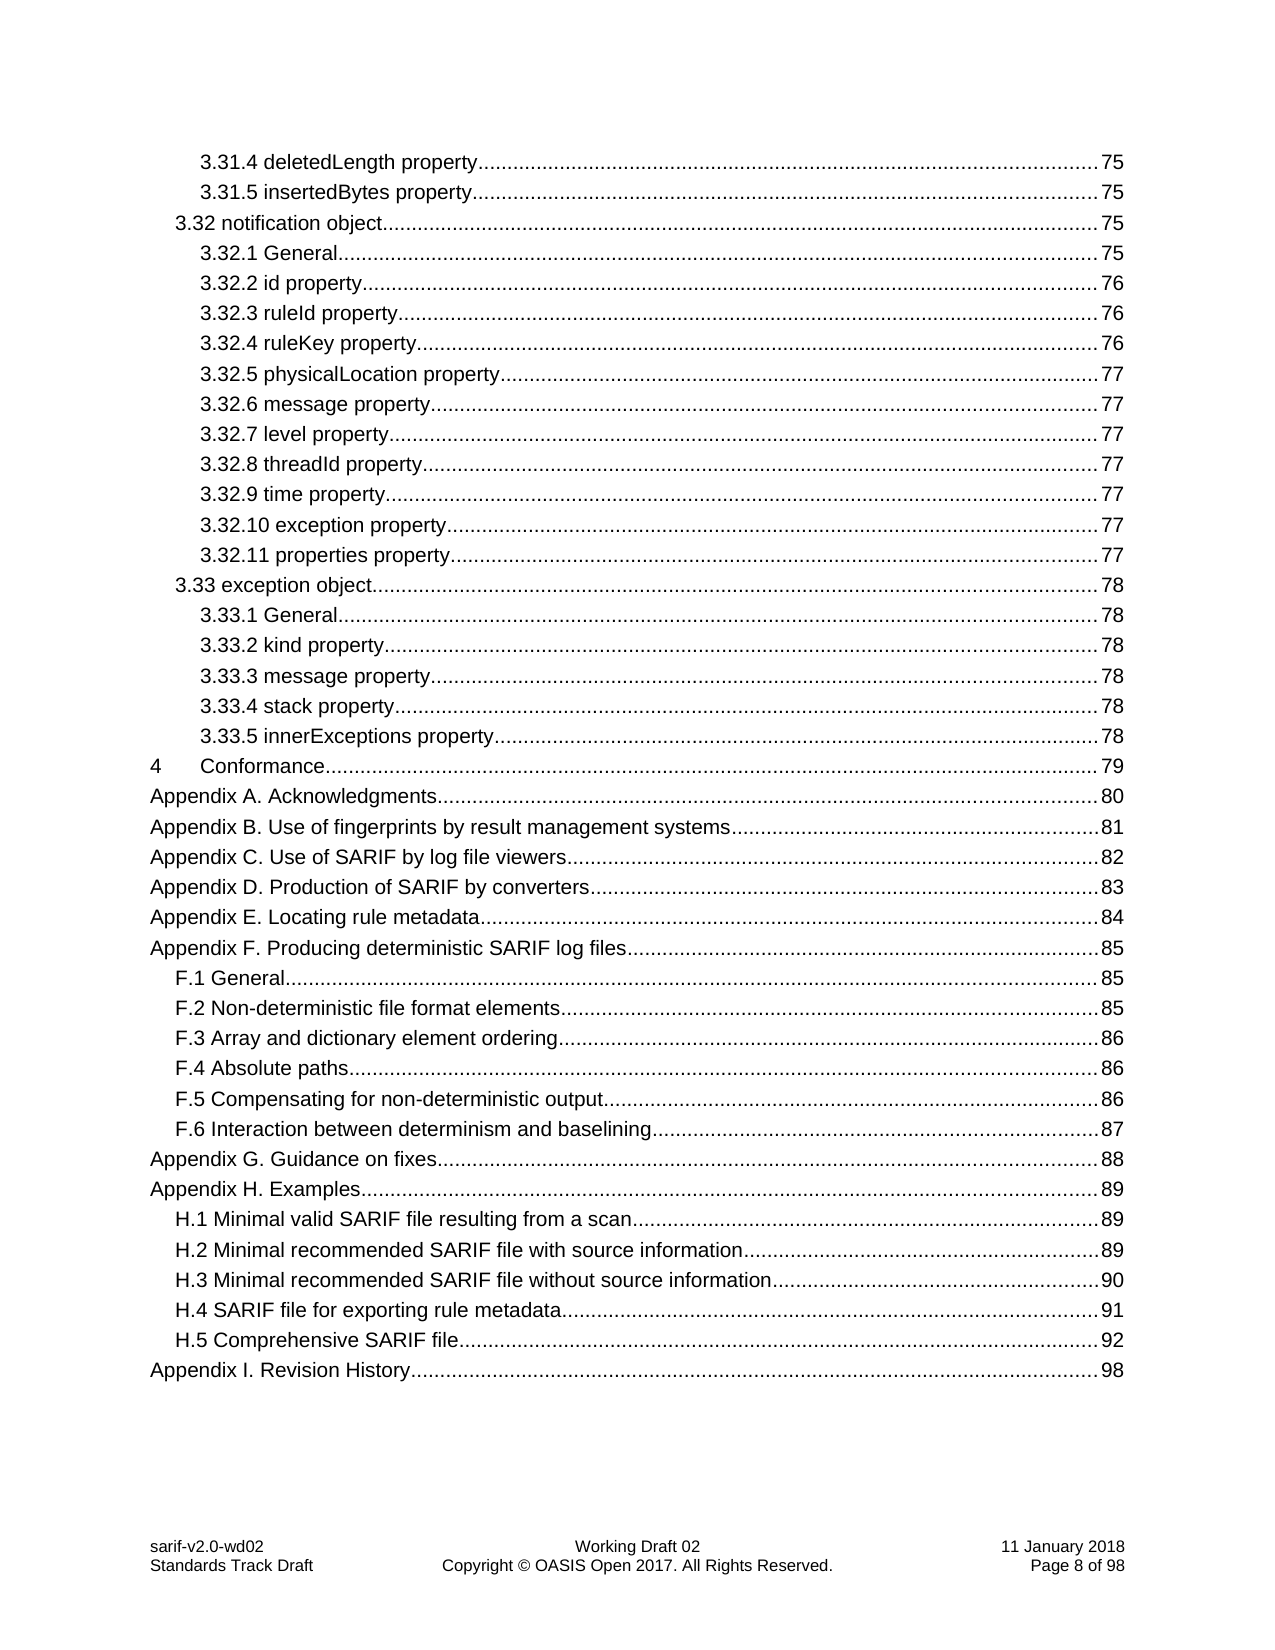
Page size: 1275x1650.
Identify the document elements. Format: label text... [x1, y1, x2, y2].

text 3.32.6 message property 77 [200, 392, 1125, 416]
text Appendix E. Locating rule metadata 84 [150, 905, 1125, 929]
text Appendix I. Revision History 98 [150, 1358, 1125, 1382]
text F.4 Absolute paths 86 [175, 1056, 1125, 1080]
text 3.32.1 General 75 [200, 241, 1125, 264]
text 3.32.7 level property 77 [200, 422, 1125, 446]
text 3.33.5 innerExceptions property 78 [200, 724, 1125, 748]
text 3.31.5 insertedBytes property 75 [200, 180, 1125, 204]
text F.6 Interaction between determinism and baselining 87 [175, 1117, 1125, 1141]
text 3.31.4 deletedLength property 75 [200, 150, 1125, 174]
text Appendix A. Acknowledgments 80 [150, 784, 1125, 808]
text 3.33 exception object 78 [175, 573, 1125, 597]
text 3.33.4 stack property 78 [200, 694, 1125, 718]
text 4 Conformance 79 [150, 754, 1125, 778]
text H.5 Comprehensive SARIF file 92 [175, 1328, 1125, 1352]
text H.3 Minimal recommended SARIF file without source information 90 [175, 1268, 1125, 1292]
text F.1 General 85 [175, 966, 1125, 989]
text Appendix D. Production of SARIF by converters 83 [150, 875, 1125, 899]
text 3.33.1 General 78 [200, 603, 1125, 627]
text 3.32.8 threadId property 77 [200, 452, 1125, 476]
text Appendix F. Producing deterministic SARIF log files 85 [150, 935, 1125, 959]
text 3.32.5 physicalLocation property 77 [200, 361, 1125, 385]
text 3.33.2 kind property 78 [200, 633, 1125, 657]
text 3.32.3 ruleId property 76 [200, 301, 1125, 325]
text 3.32.10 exception property 77 [200, 512, 1125, 536]
text F.5 Compensating for non-deterministic output 86 [175, 1086, 1125, 1110]
text 3.32.2 id property 76 [200, 271, 1125, 295]
text F.2 Non-deterministic file format elements 85 [175, 996, 1125, 1020]
text 3.32.9 time property 77 [200, 482, 1125, 506]
text H.4 SARIF file for exporting rule metadata 91 [175, 1298, 1125, 1322]
text H.2 Minimal recommended SARIF file with source information 89 [175, 1237, 1125, 1261]
text 3.32.11 properties property 77 [200, 543, 1125, 567]
text 3.32.4 ruleKey property 76 [200, 331, 1125, 355]
text Appendix C. Use of SARIF by log file viewers 82 [150, 845, 1125, 869]
text Appendix B. Use of fingerprints by result management systems 81 [150, 814, 1125, 838]
text F.3 Array and dictionary element ordering 86 [175, 1026, 1125, 1050]
text 3.32 notification object 75 [175, 210, 1125, 234]
text Appendix H. Examples 89 [150, 1177, 1125, 1201]
text 3.33.3 message property 78 [200, 663, 1125, 687]
text Appendix G. Guidance on fixes 88 [150, 1147, 1125, 1171]
text H.1 Minimal valid SARIF file resulting from a scan 89 [175, 1207, 1125, 1231]
